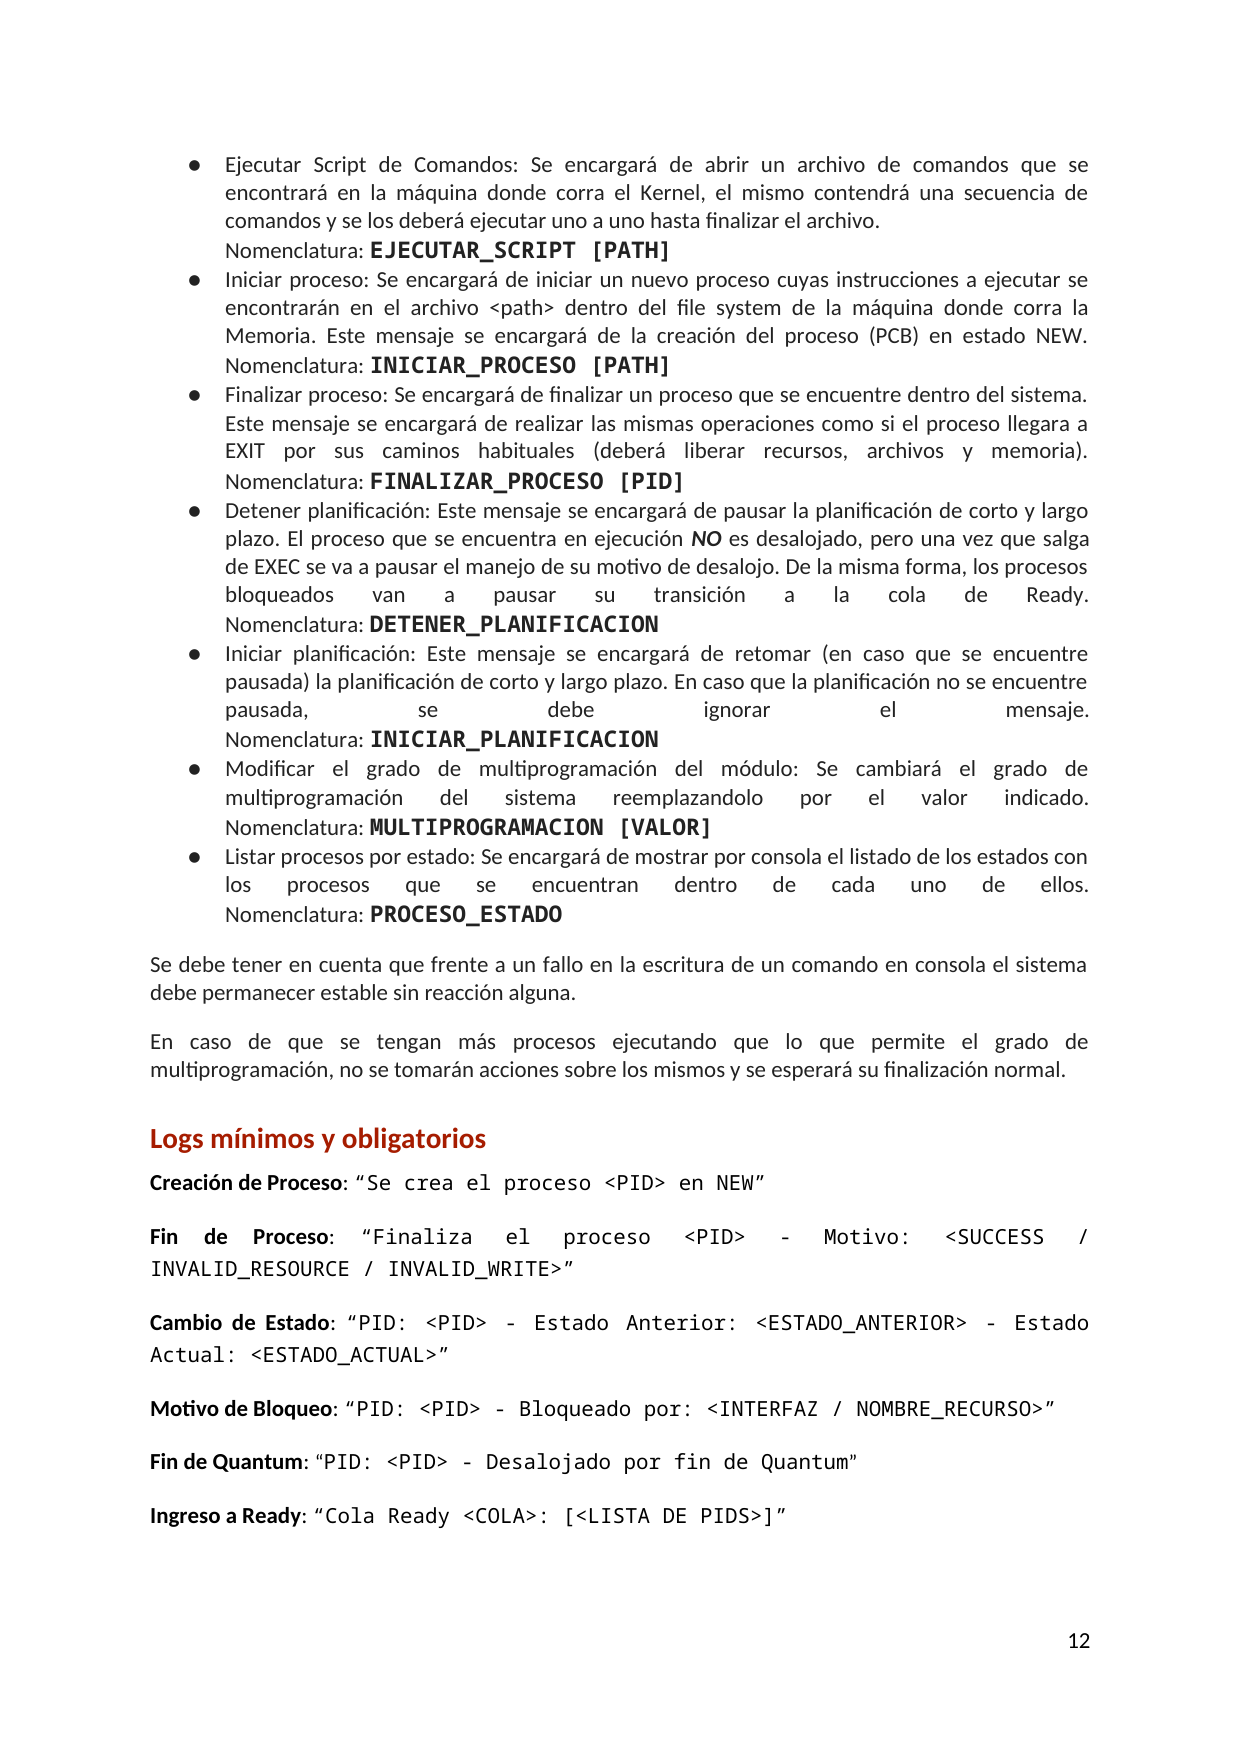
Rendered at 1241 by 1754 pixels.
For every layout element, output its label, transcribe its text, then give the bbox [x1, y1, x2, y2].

text Ingreso a Ready: “Cola Ready <COLA>: [<LISTA DE PIDS>]” [150, 1501, 1090, 1529]
text Fin de Proceso: “Finaliza el proceso <PID> - Motivo: <SUCCESS / INVALID_RESOURCE / INVALID_WRITE>” [150, 1222, 1090, 1283]
text Creación de Proceso: “Se crea el proceso <PID> en NEW” [150, 1168, 1090, 1197]
list Modificar el grado de multiprogramación del módulo: Se cambiará el grado de multiprogramación del sistema reemplazandolo por el valor indicado. Nomenclatura: MULTIPROGRAMACION [VALOR] [187, 754, 1090, 842]
text Fin de Quantum: “PID: <PID> - Desalojado por fin de Quantum” [150, 1447, 1090, 1476]
text Se debe tener en cuenta que frente a un fallo en la escritura de un comando en consola el sistema debe permanecer estable sin reacción alguna. [150, 950, 1090, 1006]
text Cambio de Estado: “PID: <PID> - Estado Anterior: <ESTADO_ANTERIOR> - Estado Actual: <ESTADO_ACTUAL>” [150, 1308, 1090, 1369]
text Nomenclatura: EJECUTAR_SCRIPT [PATH] [225, 234, 1090, 265]
list Detener planificación: Este mensaje se encargará de pausar la planificación de corto y largo plazo. El proceso que se encuentra en ejecución NO es desalojado, pero una vez que salga de EXEC se va a pausar el manejo de su motivo de desalojo. De la misma forma, los procesos bloqueados van a pausar su transición a la cola de Ready. Nomenclatura: DETENER_PLANIFICACION [187, 496, 1090, 639]
text Motivo de Bloqueo: “PID: <PID> - Bloqueado por: <INTERFAZ / NOMBRE_RECURSO>” [150, 1394, 1090, 1422]
list Iniciar proceso: Se encargará de iniciar un nuevo proceso cuyas instrucciones a ejecutar se encontrarán en el archivo <path> dentro del file system de la máquina donde corra la Memoria. Este mensaje se encargará de la creación del proceso (PCB) en estado NEW. Nomenclatura: INICIAR_PROCESO [PATH] [187, 265, 1090, 381]
list Finalizar proceso: Se encargará de finalizar un proceso que se encuentre dentro del sistema. Este mensaje se encargará de realizar las mismas operaciones como si el proceso llegara a EXIT por sus caminos habituales (deberá liberar recursos, archivos y memoria). Nomenclatura: FINALIZAR_PROCESO [PID] [187, 381, 1090, 496]
list Iniciar planificación: Este mensaje se encargará de retomar (en caso que se encuentre pausada) la planificación de corto y largo plazo. En caso que la planificación no se encuentre pausada, se debe ignorar el mensaje. Nomenclatura: INICIAR_PLANIFICACION [187, 639, 1090, 754]
list Ejecutar Script de Comandos: Se encargará de abrir un archivo de comandos que se encontrará en la máquina donde corra el Kernel, el mismo contendrá una secuencia de comandos y se los deberá ejecutar uno a uno hasta finalizar el archivo. [187, 150, 1090, 234]
list Listar procesos por estado: Se encargará de mostrar por consola el listado de los estados con los procesos que se encuentran dentro de cada uno de ellos. Nomenclatura: PROCESO_ESTADO [187, 842, 1090, 929]
subtitle Logs mínimos y obligatorios [150, 1120, 1090, 1156]
text En caso de que se tengan más procesos ejecutando que lo que permite el grado de multiprogramación, no se tomarán acciones sobre los mismos y se esperará su finalización normal. [150, 1027, 1090, 1083]
